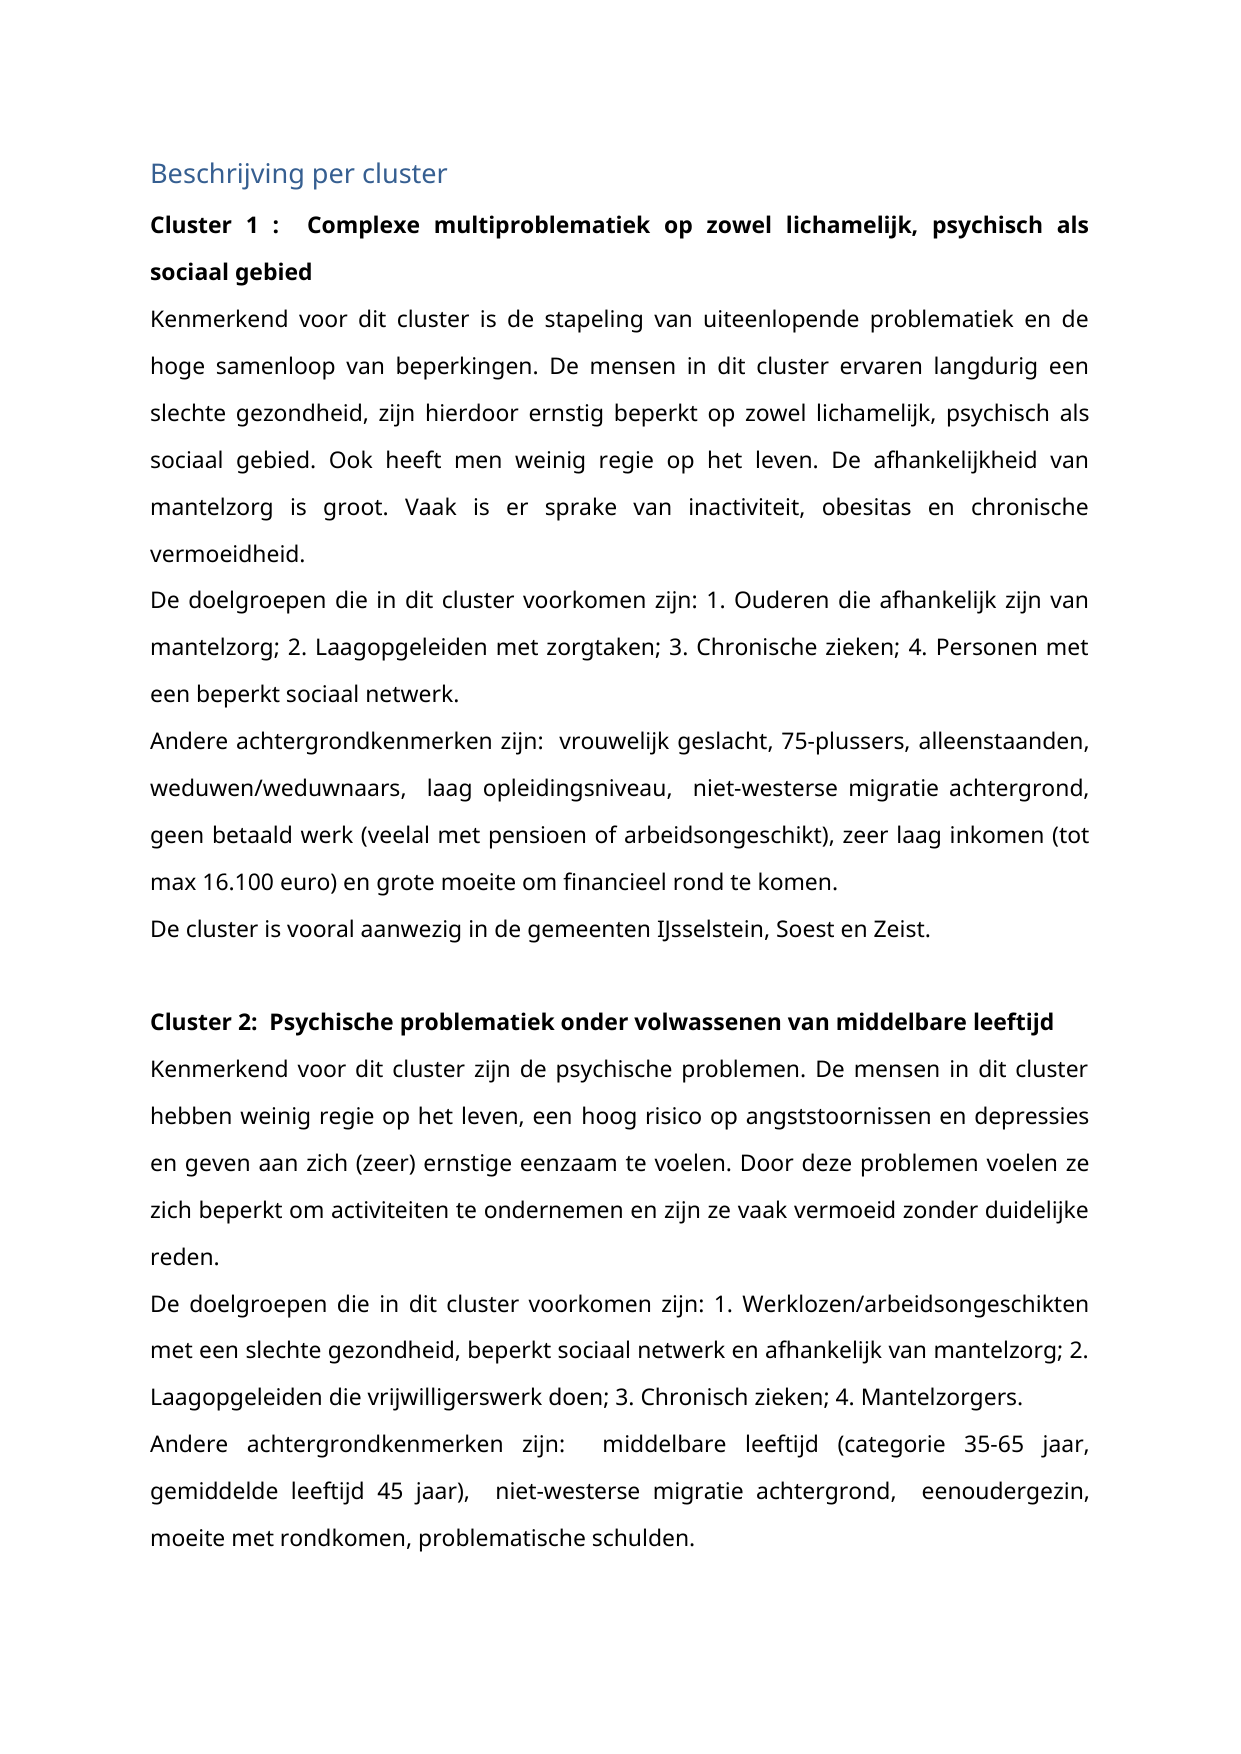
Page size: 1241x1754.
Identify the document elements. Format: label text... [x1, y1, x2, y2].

subtitle Beschrijving per cluster [150, 154, 1090, 191]
text Cluster 1 : Complexe multiproblematiek op zowel lichamelijk, psychisch als sociaal gebied [150, 209, 1090, 288]
text De doelgroepen die in dit cluster voorkomen zijn: 1. Werklozen/arbeidsongeschikten met een slechte gezondheid, beperkt sociaal netwerk en afhankelijk van mantelzorg; 2. Laagopgeleiden die vrijwilligerswerk doen; 3. Chronisch zieken; 4. Mantelzorgers. [150, 1288, 1090, 1413]
text Kenmerkend voor dit cluster is de stapeling van uiteenlopende problematiek en de hoge samenloop van beperkingen. De mensen in dit cluster ervaren langdurig een slechte gezondheid, zijn hierdoor ernstig beperkt op zowel lichamelijk, psychisch als sociaal gebied. Ook heeft men weinig regie op het leven. De afhankelijkheid van mantelzorg is groot. Vaak is er sprake van inactiviteit, obesitas en chronische vermoeidheid. [150, 303, 1090, 569]
text Andere achtergrondkenmerken zijn: middelbare leeftijd (categorie 35-65 jaar, gemiddelde leeftijd 45 jaar), niet-westerse migratie achtergrond, eenoudergezin, moeite met rondkomen, problematische schulden. [150, 1428, 1090, 1553]
text Andere achtergrondkenmerken zijn: vrouwelijk geslacht, 75-plussers, alleenstaanden, weduwen/weduwnaars, laag opleidingsniveau, niet-westerse migratie achtergrond, geen betaald werk (veelal met pensioen of arbeidsongeschikt), zeer laag inkomen (tot max 16.100 euro) en grote moeite om financieel rond te komen. [150, 725, 1090, 897]
text De doelgroepen die in dit cluster voorkomen zijn: 1. Ouderen die afhankelijk zijn van mantelzorg; 2. Laagopgeleiden met zorgtaken; 3. Chronische zieken; 4. Personen met een beperkt sociaal netwerk. [150, 584, 1090, 709]
text De cluster is vooral aanwezig in de gemeenten IJsselstein, Soest en Zeist. [150, 913, 1090, 944]
text Kenmerkend voor dit cluster zijn de psychische problemen. De mensen in dit cluster hebben weinig regie op het leven, een hoog risico op angststoornissen en depressies en geven aan zich (zeer) ernstige eenzaam te voelen. Door deze problemen voelen ze zich beperkt om activiteiten te ondernemen en zijn ze vaak vermoeid zonder duidelijke reden. [150, 1053, 1090, 1272]
text Cluster 2: Psychische problematiek onder volwassenen van middelbare leeftijd [150, 1006, 1090, 1038]
